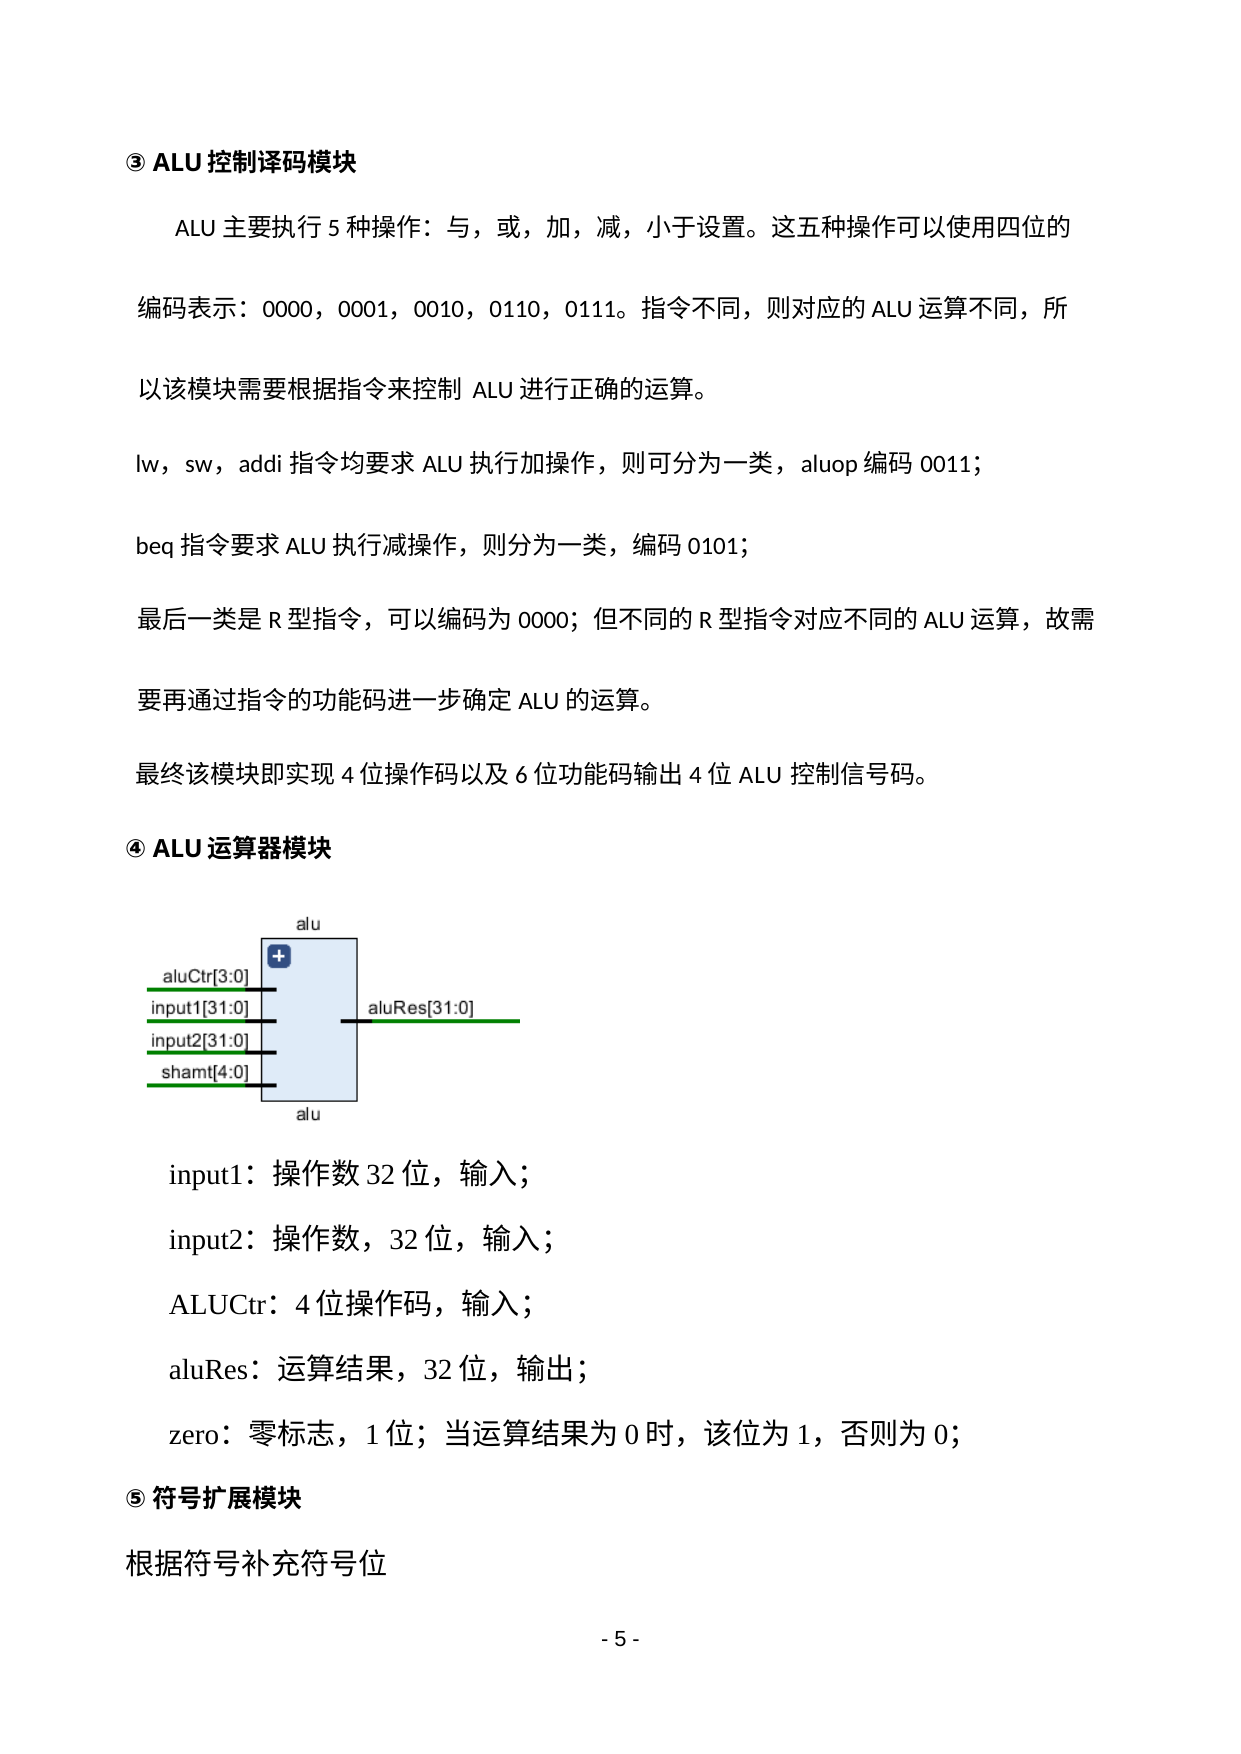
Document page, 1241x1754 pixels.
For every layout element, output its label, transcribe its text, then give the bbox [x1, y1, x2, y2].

picture [146, 879, 520, 1140]
list input1：操作数32位，输入； [125, 1139, 1115, 1204]
list 符号扩展模块 [125, 1464, 1115, 1529]
list zero：零标志，1位；当运算结果为0时，该位为1，否则为0； [125, 1399, 1115, 1464]
text 根据符号补充符号位 [125, 1529, 1115, 1594]
list aluRes：运算结果，32位，输出； [125, 1334, 1115, 1399]
list ALUCtr：4位操作码，输入； [125, 1269, 1115, 1334]
list input2：操作数，32位，输入； [125, 1204, 1115, 1269]
text lw，sw，addi 指令均要求 ALU 执行加操作，则可分为一类，aluop编码 0011； beq 指令要求 ALU 执行减操作，则分为一类，编码 0101； [135, 429, 997, 576]
text ALU 主要执行 5 种操作：与，或，加，减，小于设置。这五种操作可以使用四位的编码表示：0000，0001，0010，0110，0111。指令不同，则对应的 ALU 运算不同，所以该模块需要根据指令来控制ALU 进行正确的运算。 [137, 193, 1089, 420]
text 最终该模块即实现 4 位操作码以及 6 位功能码输出 4 位ALU 控制信号码。 [135, 741, 1115, 806]
list ALU控制译码模块 [125, 128, 1115, 193]
list ALU运算器模块 [125, 814, 1115, 879]
text 最后一类是 R 型指令，可以编码为 0000；但不同的R 型指令对应不同的 ALU 运算，故需要再通过指令的功能码进一步确定 ALU 的运算。 [137, 585, 1101, 731]
